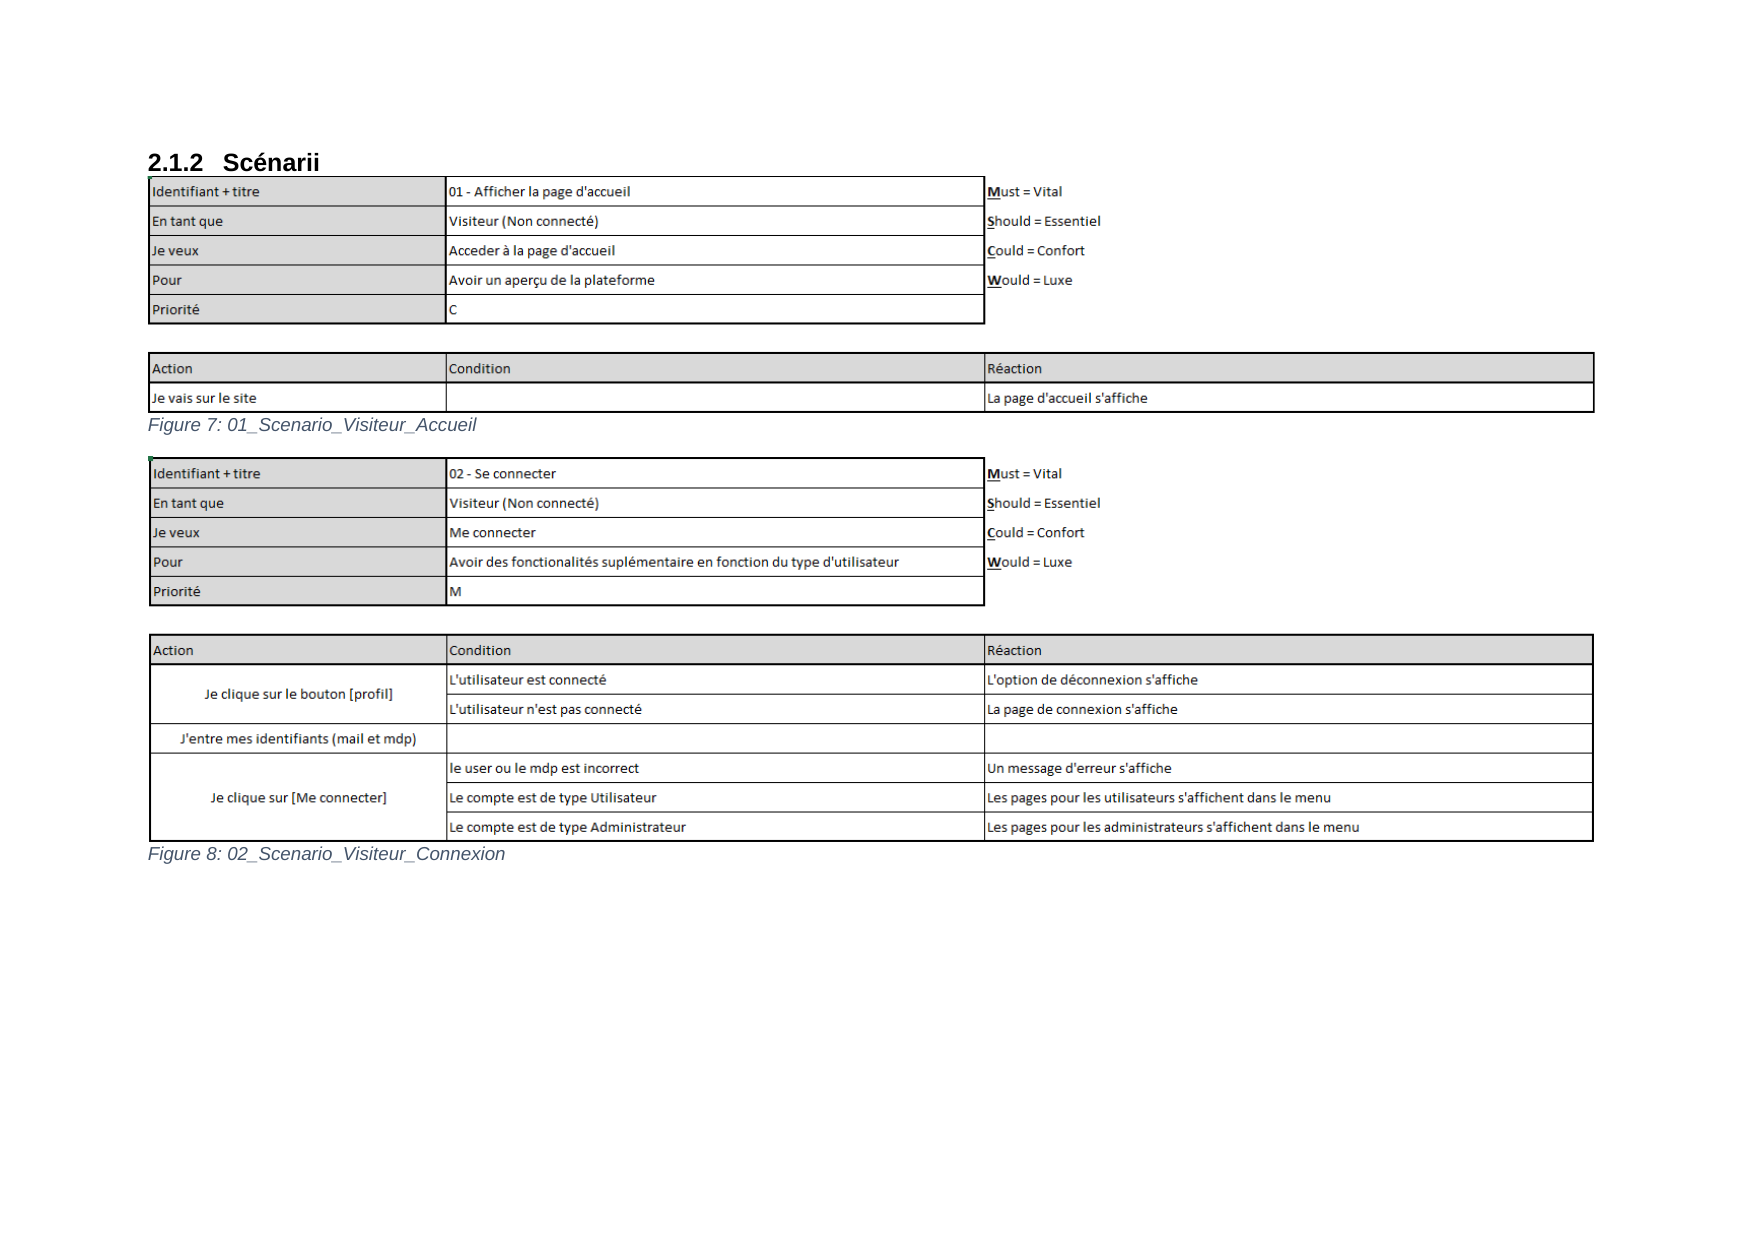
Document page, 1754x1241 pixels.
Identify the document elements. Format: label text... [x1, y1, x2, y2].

picture [147, 456, 1595, 843]
text Figure 8: 02_Scenario_Visiteur_Connexion [148, 843, 1606, 864]
picture [147, 176, 1595, 414]
text Figure 7: 01_Scenario_Visiteur_Accueil [148, 414, 1606, 436]
subtitle Scénarii [148, 148, 1606, 176]
